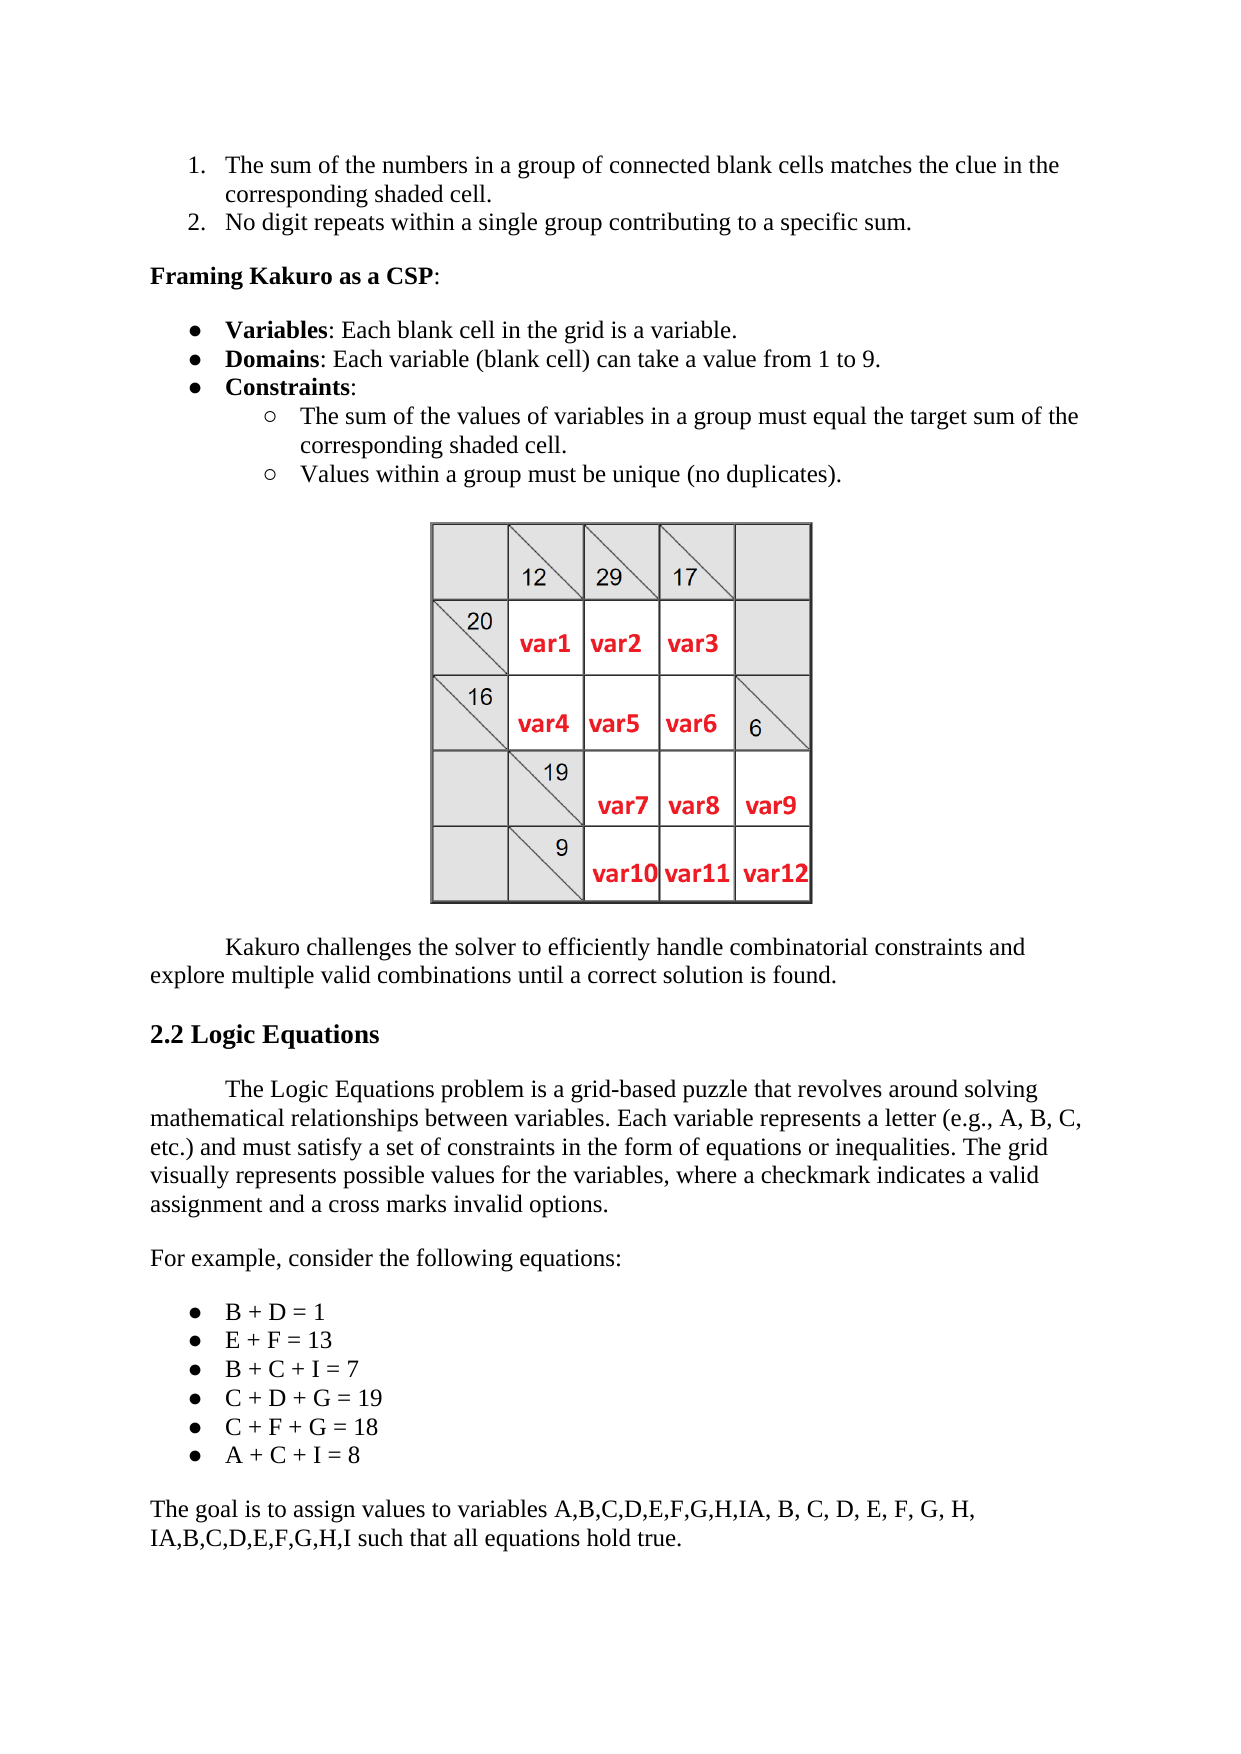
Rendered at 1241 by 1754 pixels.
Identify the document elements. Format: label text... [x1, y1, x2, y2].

list A + C + I = 8 [187, 1441, 1090, 1469]
list Domains: Each variable (blank cell) can take a value from 1 to 9. [187, 344, 1090, 372]
list B + C + I = 7 [187, 1354, 1090, 1383]
list Values within a group must be unique (no duplicates). [262, 459, 1090, 487]
list No digit repeats within a single group contributing to a specific sum. [187, 207, 1090, 236]
text For example, consider the following equations: [150, 1243, 1090, 1272]
list B + D = 1 [187, 1297, 1090, 1326]
list The sum of the numbers in a group of connected blank cells matches the clue in the corresponding shaded cell. [187, 150, 1090, 207]
list The sum of the values of variables in a group must equal the target sum of the corresponding shaded cell. [262, 401, 1090, 459]
list C + D + G = 19 [187, 1383, 1090, 1412]
text Framing Kakuro as a CSP: [150, 261, 1090, 290]
text The goal is to assign values to variables A,B,C,D,E,F,G,H,IA, B, C, D, E, F, G, H, IA,B,C,D,E,F,G,H,I such that all equations hold true. [150, 1494, 1090, 1552]
text Kakuro challenges the solver to efficiently handle combinatorial constraints and explore multiple valid combinations until a correct solution is found. [150, 932, 1090, 989]
subtitle 2.2 Logic Equations [150, 1018, 1090, 1049]
list E + F = 13 [187, 1326, 1090, 1354]
list Variables: Each blank cell in the grid is a variable. [187, 315, 1090, 344]
list C + F + G = 18 [187, 1412, 1090, 1441]
list Constraints: [187, 372, 1090, 401]
text The Logic Equations problem is a grid-based puzzle that revolves around solving mathematical relationships between variables. Each variable represents a letter (e.g., A, B, C, etc.) and must satisfy a set of constraints in the form of equations or inequalities. The grid visually represents possible values for the variables, where a checkmark indicates a valid assignment and a cross marks invalid options. [150, 1074, 1090, 1218]
picture [421, 512, 819, 907]
